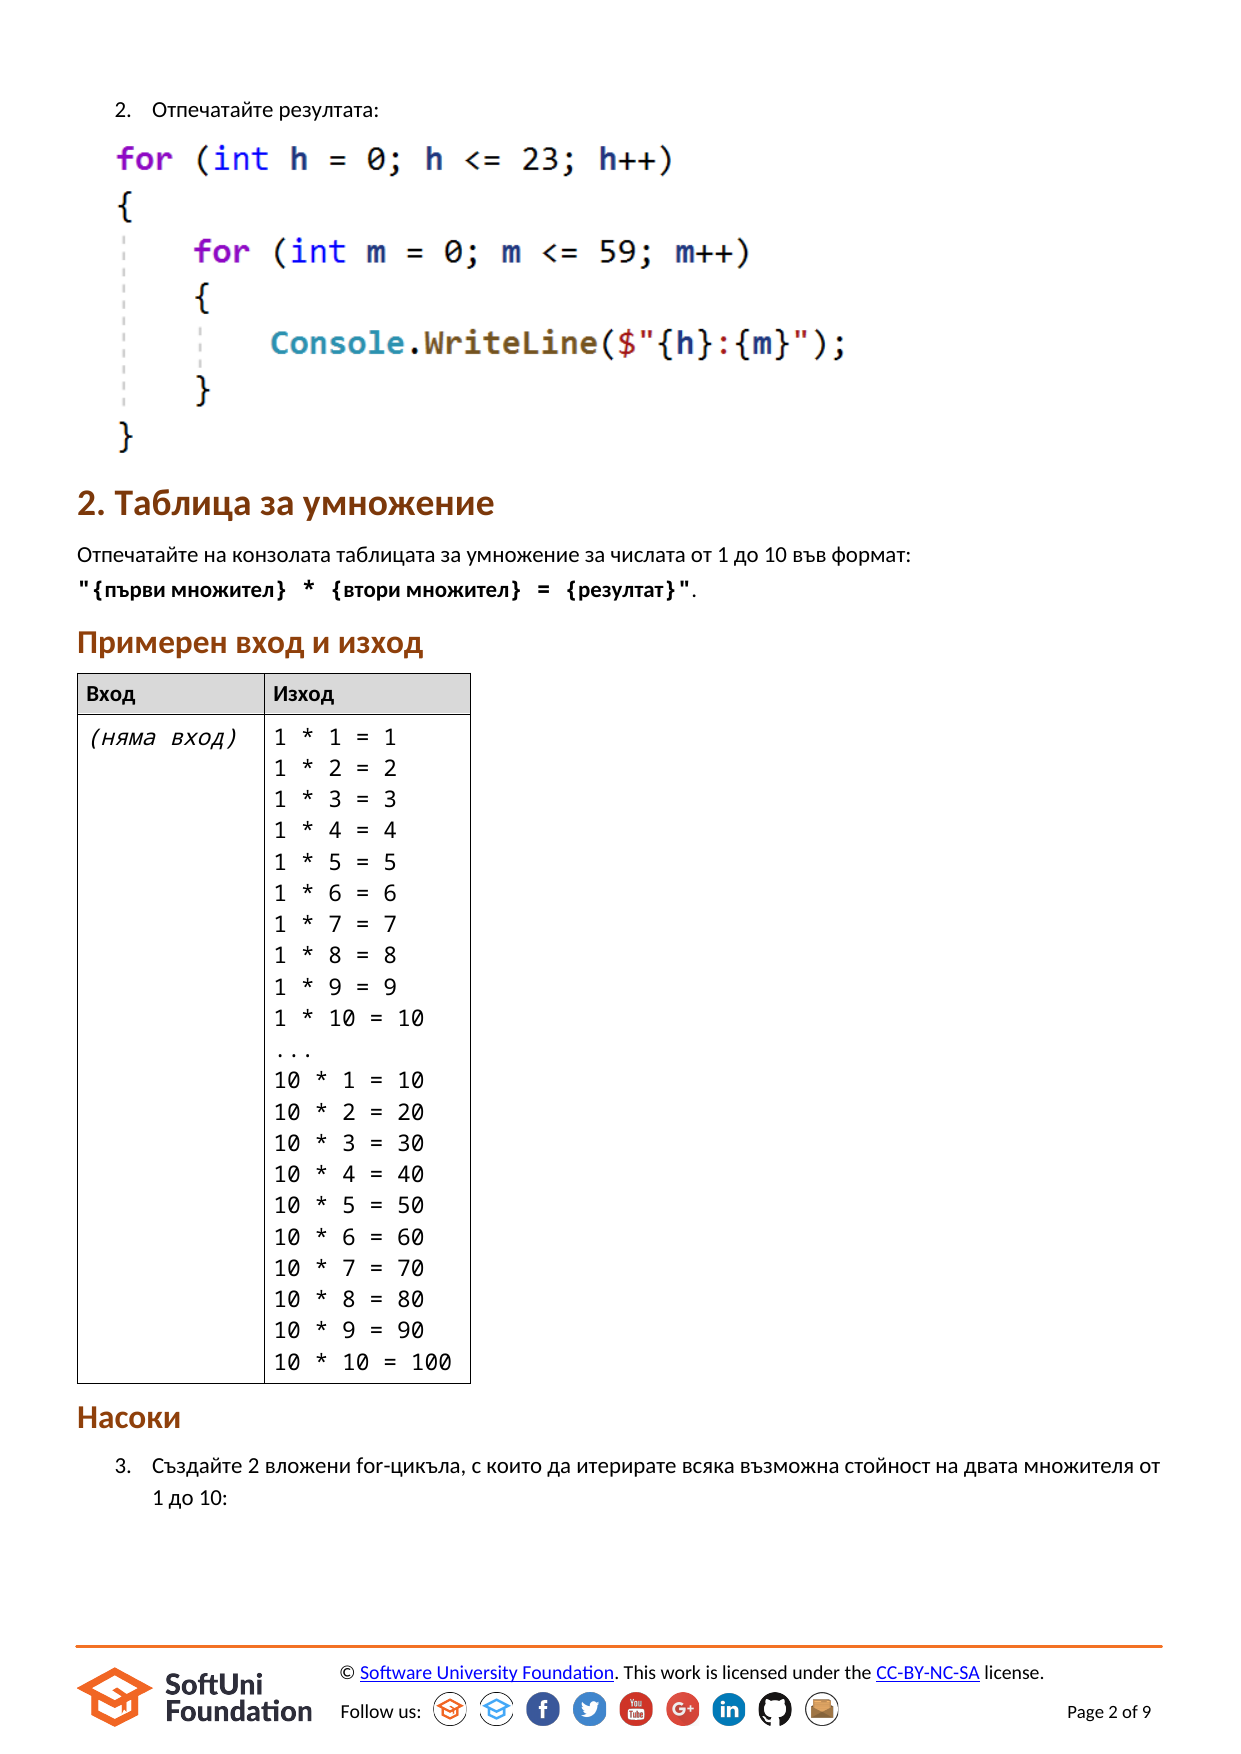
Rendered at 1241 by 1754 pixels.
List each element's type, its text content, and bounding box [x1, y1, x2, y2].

picture [712, 1693, 722, 1703]
picture [526, 1692, 560, 1726]
picture [114, 140, 850, 463]
subtitle Насоки [77, 1396, 1163, 1437]
text Отпечатайте на конзолата таблицата за умножение за числата от 1 до 10 във формат: "{първи множител} * {втори множител} = {резултат}". [77, 540, 1163, 604]
picture [712, 1716, 722, 1726]
table_header Вход [78, 674, 264, 713]
list Създайте 2 вложени for-цикъла, с които да итерирате всяка възможна стойност на двата множителя от 1 до 10: [114, 1451, 1163, 1511]
picture [758, 1692, 792, 1726]
table_cell 1 * 1 = 1 1 * 2 = 2 1 * 3 = 3 1 * 4 = 4 1 * 5 = 5 1 * 6 = 6 1 * 7 = 7 1 * 8 = 8 1 * 9 = 9 1 * 10 = 10 ... 10 * 1 = 10 10 * 2 = 20 10 * 3 = 30 10 * 4 = 40 10 * 5 = 50 10 * 6 = 60 10 * 7 = 70 10 * 8 = 80 10 * 9 = 90 10 * 10 = 100 [265, 715, 470, 1383]
picture [480, 1692, 513, 1726]
table_header Изход [265, 674, 470, 713]
subtitle Таблица за умножение [77, 479, 1163, 525]
table_cell (няма вход) [78, 715, 264, 1383]
picture [433, 1692, 467, 1726]
picture [805, 1692, 839, 1726]
picture [727, 1707, 738, 1717]
subtitle Примерен вход и изход [77, 622, 1163, 662]
picture [573, 1692, 607, 1726]
picture [76, 1667, 312, 1727]
list Отпечатайте резултата: [114, 95, 1163, 123]
picture [666, 1692, 700, 1726]
picture [619, 1692, 653, 1726]
picture [736, 1693, 746, 1703]
picture [736, 1716, 746, 1726]
